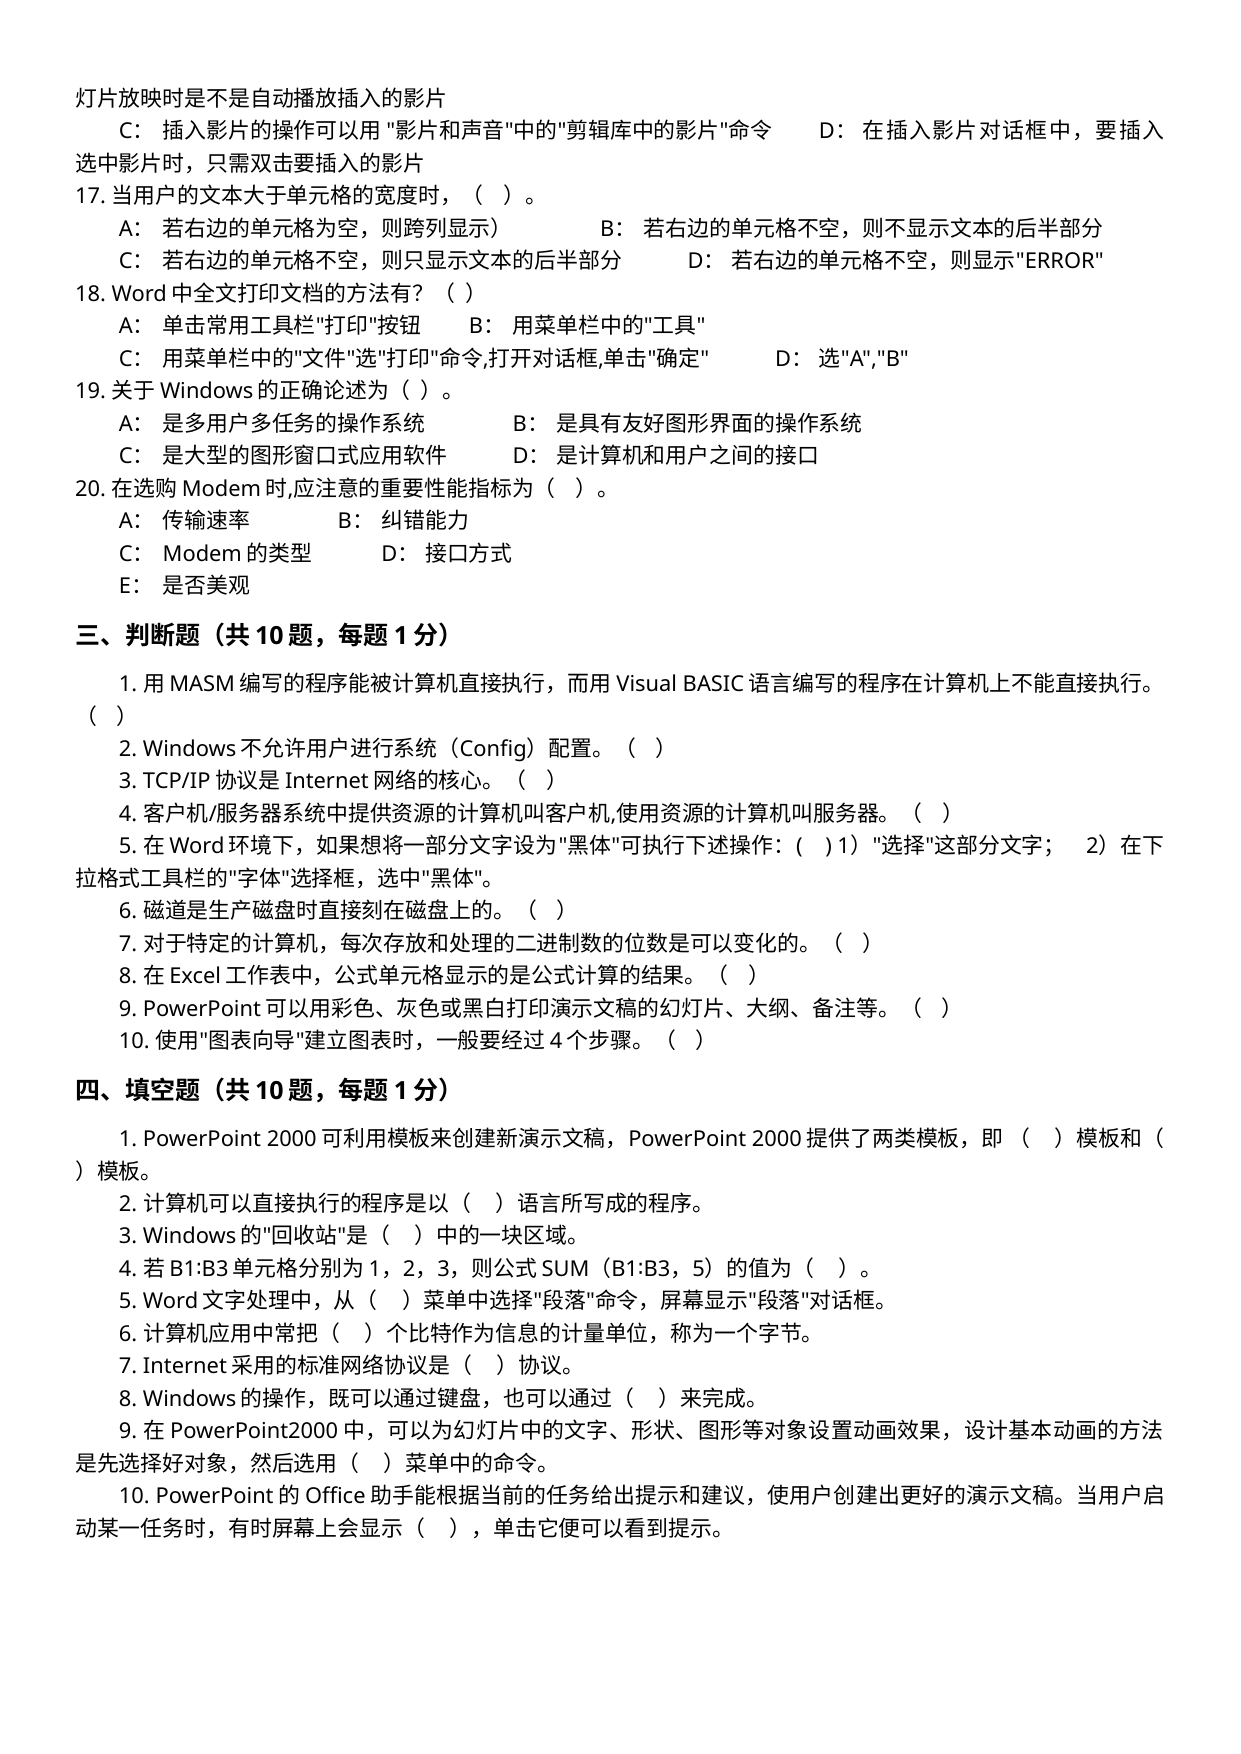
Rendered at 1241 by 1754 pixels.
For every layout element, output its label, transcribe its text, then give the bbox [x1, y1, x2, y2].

text 2. 计算机可以直接执行的程序是以（ ）语言所写成的程序。 [75, 1186, 1165, 1218]
text 3. TCP/IP协议是Internet网络的核心。（ ） [75, 763, 1165, 796]
text 5. 在Word环境下，如果想将一部分文字设为"黑体"可执行下述操作：( ) 1）"选择"这部分文字； 2）在下拉格式工具栏的"字体"选择框，选中"黑体"。 [75, 828, 1165, 893]
text 2. Windows不允许用户进行系统（Config）配置。（ ） [75, 731, 1165, 763]
text C： Modem的类型 D： 接口方式 [75, 536, 1165, 568]
text 7. Internet采用的标准网络协议是（ ）协议。 [75, 1348, 1165, 1381]
text 6. 计算机应用中常把（ ）个比特作为信息的计量单位，称为一个字节。 [75, 1316, 1165, 1348]
text 5. Word文字处理中，从（ ）菜单中选择"段落"命令，屏幕显示"段落"对话框。 [75, 1283, 1165, 1316]
text 3. Windows的"回收站"是（ ）中的一块区域。 [75, 1218, 1165, 1251]
text A： 是多用户多任务的操作系统 B： 是具有友好图形界面的操作系统 [75, 406, 1165, 438]
text 四、填空题（共10题，每题1分） [75, 1056, 1165, 1121]
text 7. 对于特定的计算机，每次存放和处理的二进制数的位数是可以变化的。（ ） [75, 926, 1165, 958]
text 三、判断题（共10题，每题1分） [75, 601, 1165, 666]
text 6. 磁道是生产磁盘时直接刻在磁盘上的。（ ） [75, 893, 1165, 926]
text 18. Word中全文打印文档的方法有？（ ） [75, 276, 1165, 308]
text 10. PowerPoint的Office助手能根据当前的任务给出提示和建议，使用户创建出更好的演示文稿。当用户启动某一任务时，有时屏幕上会显示（ ），单击它便可以看到提示。 [75, 1478, 1165, 1543]
text C： 用菜单栏中的"文件"选"打印"命令,打开对话框,单击"确定" D： 选"A","B" [75, 341, 1165, 373]
text 8. 在Excel工作表中，公式单元格显示的是公式计算的结果。（ ） [75, 958, 1165, 991]
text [75, 81, 1165, 113]
text 4. 客户机/服务器系统中提供资源的计算机叫客户机,使用资源的计算机叫服务器。（ ） [75, 796, 1165, 828]
text 8. Windows的操作，既可以通过键盘，也可以通过（ ）来完成。 [75, 1381, 1165, 1413]
text E： 是否美观 [75, 568, 1165, 601]
text 9. PowerPoint可以用彩色、灰色或黑白打印演示文稿的幻灯片、大纲、备注等。（ ） [75, 991, 1165, 1023]
text A： 若右边的单元格为空，则跨列显示） B： 若右边的单元格不空，则不显示文本的后半部分 [75, 211, 1165, 243]
text A： 传输速率 B： 纠错能力 [75, 503, 1165, 536]
text 19. 关于Windows的正确论述为（ ）。 [75, 373, 1165, 406]
text 17. 当用户的文本大于单元格的宽度时，（ ）。 [75, 178, 1165, 211]
text 1. 用MASM编写的程序能被计算机直接执行，而用Visual BASIC语言编写的程序在计算机上不能直接执行。（ ） [75, 666, 1165, 731]
text C： 若右边的单元格不空，则只显示文本的后半部分 D： 若右边的单元格不空，则显示"ERROR" [75, 243, 1165, 276]
text C： 是大型的图形窗口式应用软件 D： 是计算机和用户之间的接口 [75, 438, 1165, 471]
text 10. 使用"图表向导"建立图表时，一般要经过4个步骤。（ ） [75, 1023, 1165, 1056]
text C： 插入影片的操作可以用 "影片和声音"中的"剪辑库中的影片"命令 D： 在插入影片对话框中，要插入选中影片时，只需双击要插入的影片 [75, 113, 1165, 178]
text 20. 在选购Modem时,应注意的重要性能指标为（ ）。 [75, 471, 1165, 503]
text 9. 在PowerPoint2000中，可以为幻灯片中的文字、形状、图形等对象设置动画效果，设计基本动画的方法是先选择好对象，然后选用（ ）菜单中的命令。 [75, 1413, 1165, 1478]
text 4. 若B1∶B3单元格分别为1，2，3，则公式SUM（B1∶B3，5）的值为（ ）。 [75, 1251, 1165, 1283]
text A： 单击常用工具栏"打印"按钮 B： 用菜单栏中的"工具" [75, 308, 1165, 341]
text 1. PowerPoint 2000可利用模板来创建新演示文稿，PowerPoint 2000提供了两类模板，即 （ ）模板和（ ）模板。 [75, 1121, 1165, 1186]
